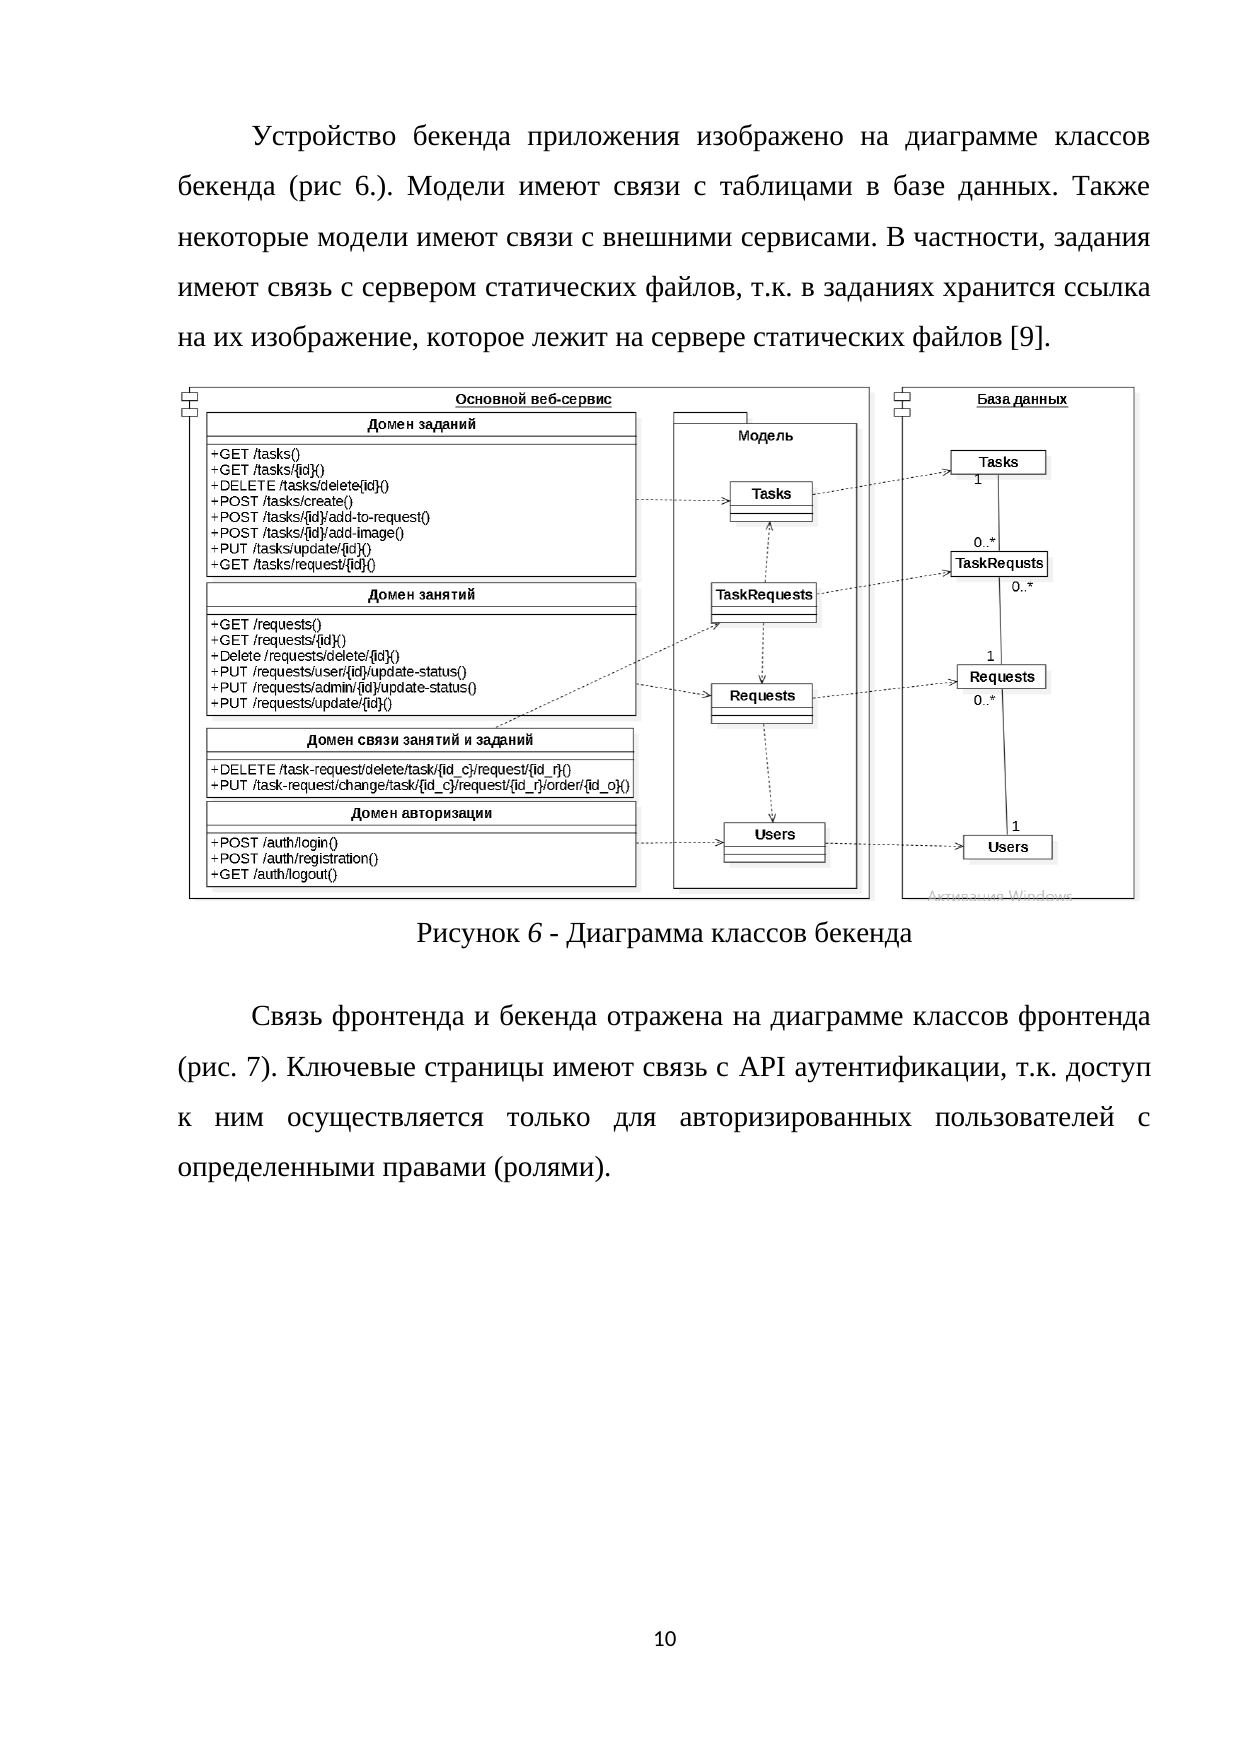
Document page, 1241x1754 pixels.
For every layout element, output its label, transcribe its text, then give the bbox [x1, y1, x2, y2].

picture [177, 369, 1152, 901]
text Рисунок 6 - Диаграмма классов бекенда [177, 915, 1152, 948]
text Устройство бекенда приложения изображено на диаграмме классов бекенда (рис 6.). Модели имеют связи с таблицами в базе данных. Также некоторые модели имеют связи с внешними сервисами. В частности, задания имеют связь с сервером статических файлов, т.к. в заданиях хранится ссылка на их изображение, которое лежит на сервере статических файлов [9]. [177, 118, 1152, 353]
text Связь фронтенда и бекенда отражена на диаграмме классов фронтенда (рис. 7). Ключевые страницы имеют связь с API аутентификации, т.к. доступ к ним осуществляется только для авторизированных пользователей с определенными правами (ролями). [177, 998, 1152, 1183]
